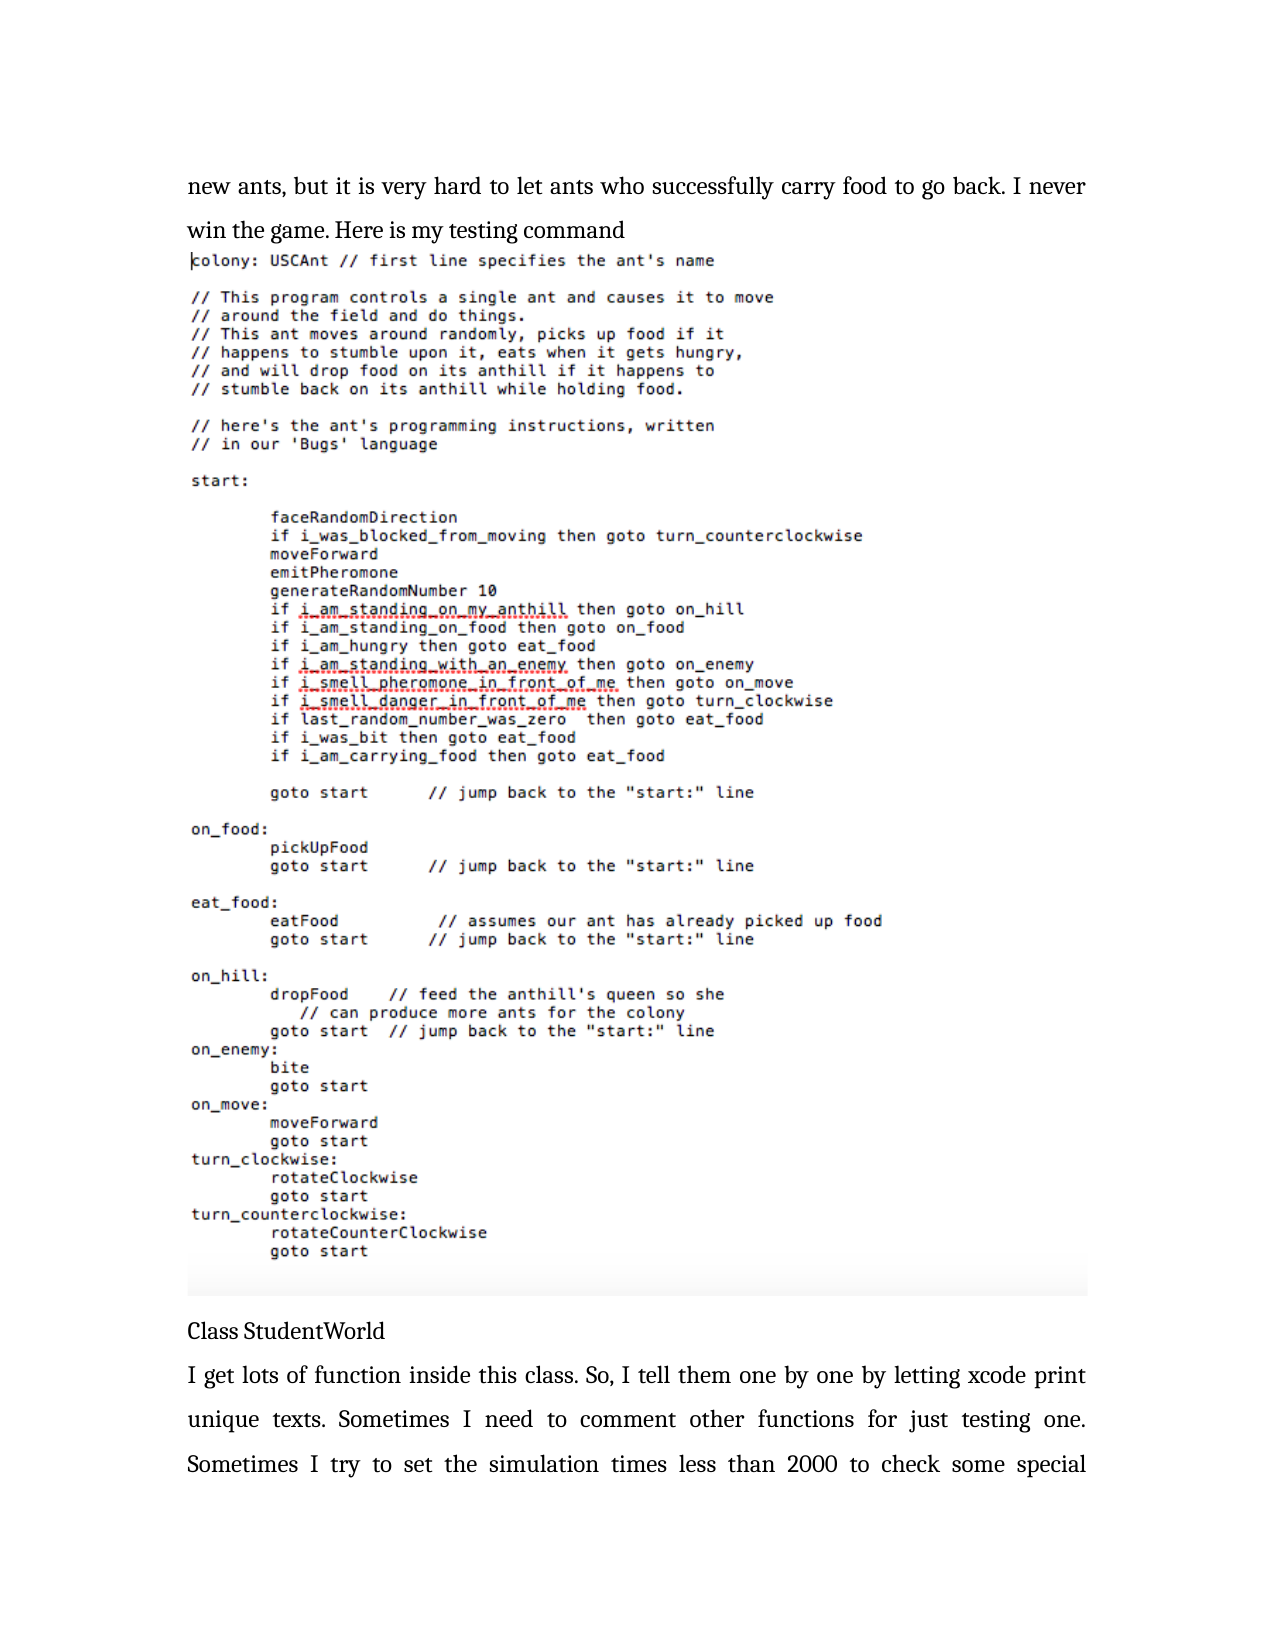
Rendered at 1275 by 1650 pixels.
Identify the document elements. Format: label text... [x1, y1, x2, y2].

picture [187, 252, 1088, 1296]
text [187, 164, 1087, 252]
text Class StudentWorld [187, 1310, 1087, 1354]
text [187, 1354, 1087, 1486]
